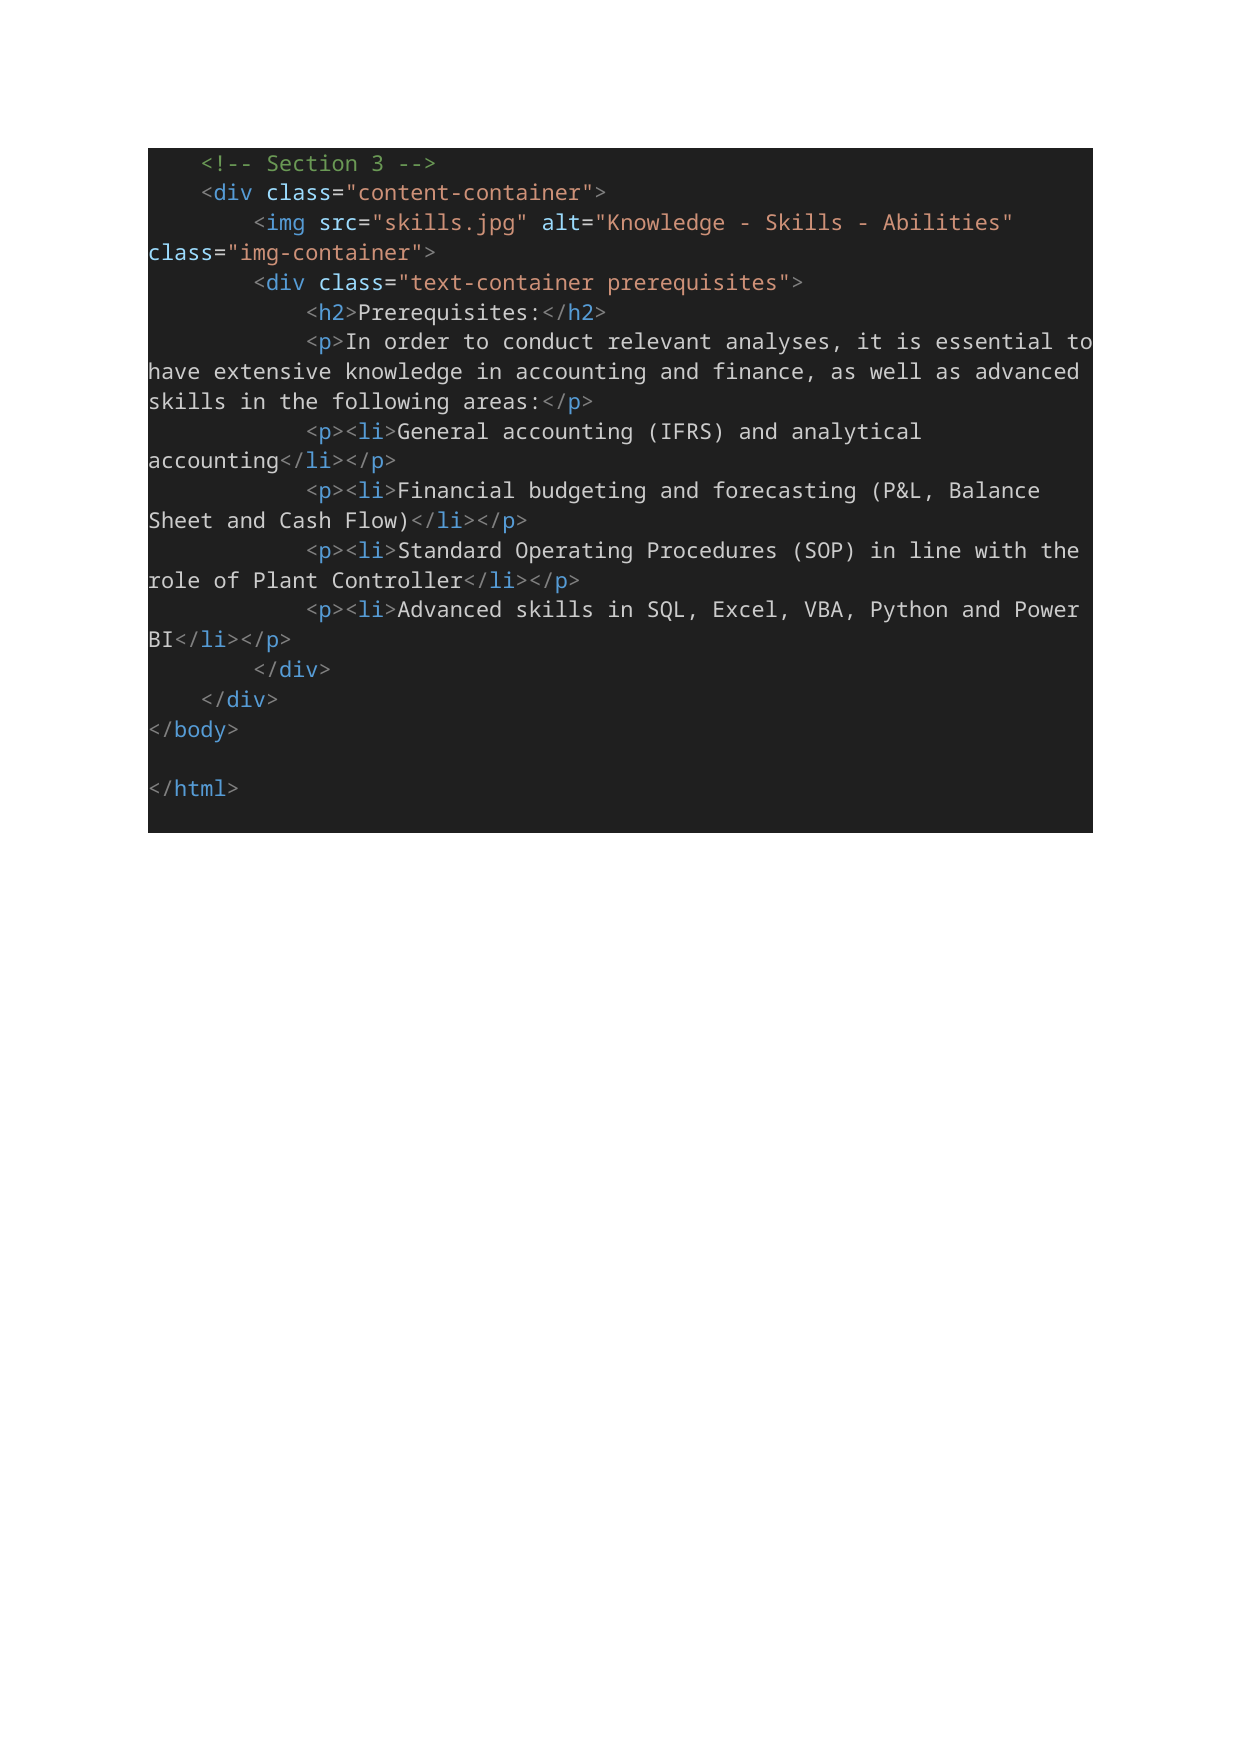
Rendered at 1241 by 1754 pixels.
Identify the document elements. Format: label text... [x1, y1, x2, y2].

text <img src="skills.jpg" alt="Knowledge - Skills - Abilities" class="img-container"> [148, 207, 1093, 267]
text <h2>Prerequisites:</h2> [148, 297, 1093, 326]
text <p><li>Financial budgeting and forecasting (P&L, Balance Sheet and Cash Flow)</li></p> [148, 475, 1093, 535]
text </html> [148, 773, 1093, 803]
text <div class="content-container"> [148, 177, 1093, 207]
text </div> [148, 684, 1093, 714]
text <p><li>Standard Operating Procedures (SOP) in line with the role of Plant Controller</li></p> [148, 535, 1093, 594]
text <!-- Section 3 --> [148, 148, 1093, 177]
text </div> [148, 654, 1093, 684]
text <div class="text-container prerequisites"> [148, 267, 1093, 297]
text <p><li>General accounting (IFRS) and analytical accounting</li></p> [148, 416, 1093, 475]
text <p>In order to conduct relevant analyses, it is essential to have extensive knowledge in accounting and finance, as well as advanced skills in the following areas:</p> [148, 326, 1093, 416]
text </body> [148, 714, 1093, 743]
text <p><li>Advanced skills in SQL, Excel, VBA, Python and Power BI</li></p> [148, 594, 1093, 654]
